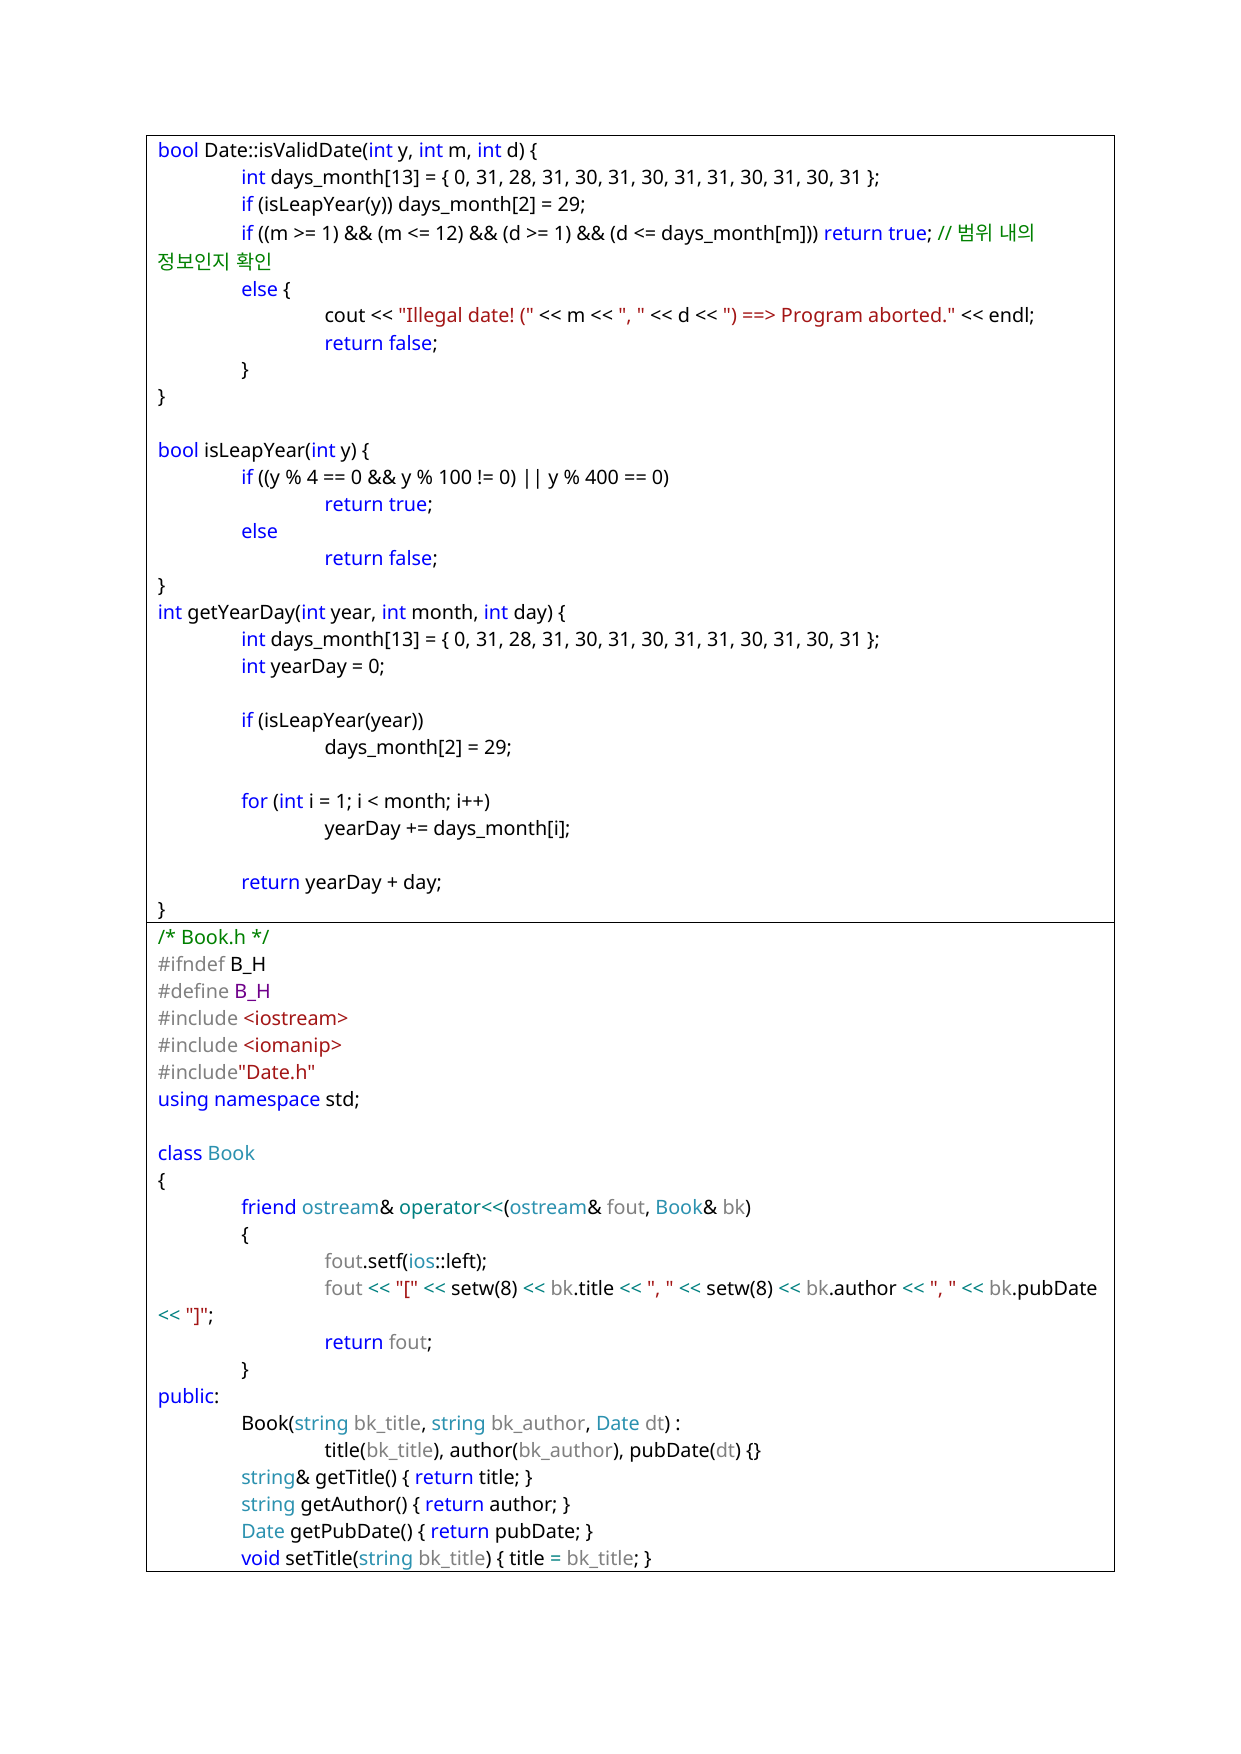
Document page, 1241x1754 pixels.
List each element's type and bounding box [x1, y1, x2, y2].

table_cell [147, 136, 1114, 922]
table_cell [147, 923, 1114, 1571]
